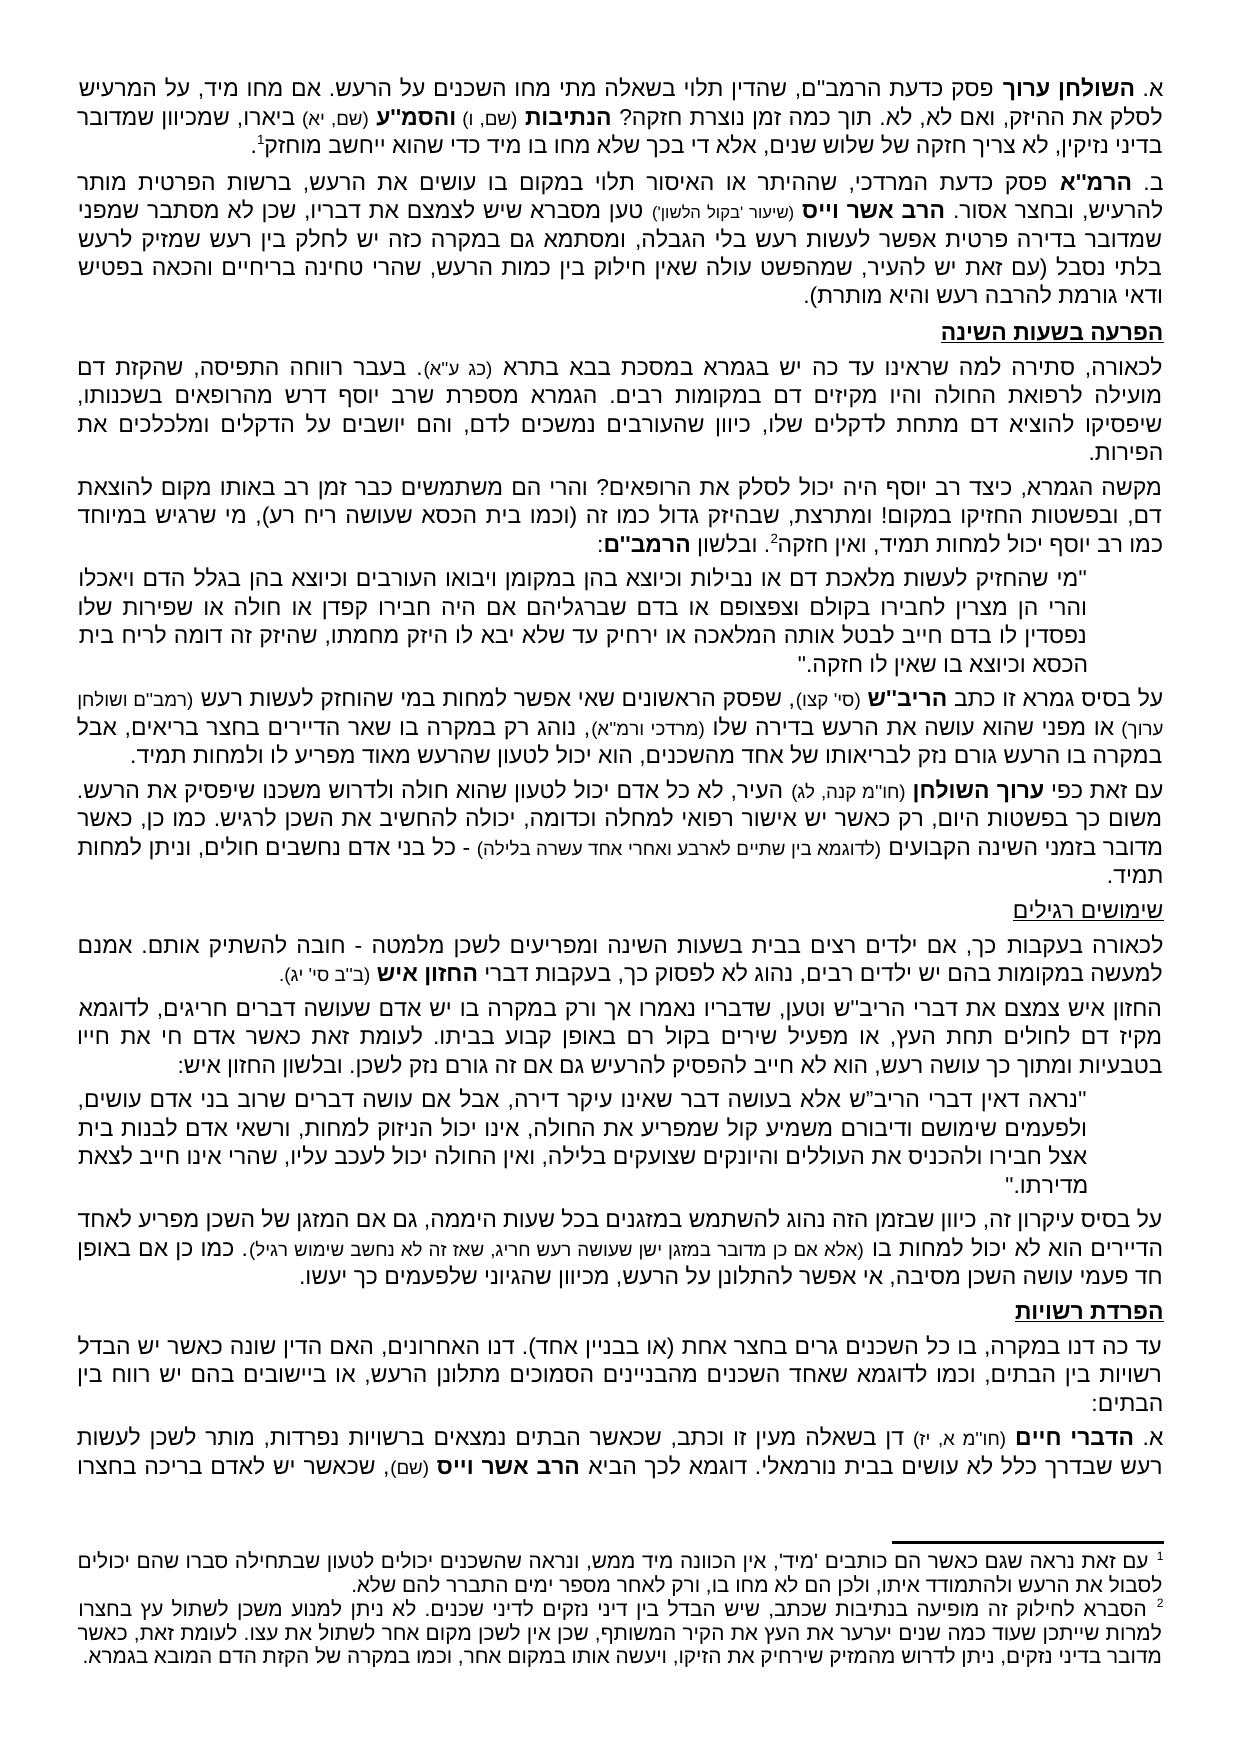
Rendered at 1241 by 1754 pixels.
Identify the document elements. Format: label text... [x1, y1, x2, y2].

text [77, 1424, 1163, 1479]
text שימושים רגילים [77, 897, 1163, 923]
text הפרדת רשויות [77, 1298, 1163, 1324]
text החזון איש צמצם את דברי הריב''ש וטען, שדבריו נאמרו אך ורק במקרה בו יש אדם שעושה דברים חריגים, לדוגמא מקיז דם לחולים תחת העץ, או מפעיל שירים בקול רם באופן קבוע בביתו. לעומת זאת כאשר אדם חי את חייו בטבעיות ומתוך כך עושה רעש, הוא לא חייב להפסיק להרעיש גם אם זה גורם נזק לשכן. ובלשון החזון איש: [77, 995, 1163, 1078]
text עם זאת כפי ערוך השולחן (חו''מ קנה, לג) העיר, לא כל אדם יכול לטעון שהוא חולה ולדרוש משכנו שיפסיק את הרעש. משום כך בפשטות היום, רק כאשר יש אישור רפואי למחלה וכדומה, יכולה להחשיב את השכן לרגיש. כמו כן, כאשר מדובר בזמני השינה הקבועים (לדוגמא בין שתיים לארבע ואחרי אחד עשרה בלילה) - כל בני אדם נחשבים חולים, וניתן למחות תמיד. [77, 777, 1163, 889]
text ב. הרמ''א פסק כדעת המרדכי, שההיתר או האיסור תלוי במקום בו עושים את הרעש, ברשות הפרטית מותר להרעיש, ובחצר אסור. הרב אשר וייס (שיעור 'בקול הלשון') טען מסברא שיש לצמצם את דבריו, שכן לא מסתבר שמפני שמדובר בדירה פרטית אפשר לעשות רעש בלי הגבלה, ומסתמא גם במקרה כזה יש לחלק בין רעש שמזיק לרעש בלתי נסבל (עם זאת יש להעיר, שמהפשט עולה שאין חילוק בין כמות הרעש, שהרי טחינה בריחיים והכאה בפטיש ודאי גורמת להרבה רעש והיא מותרת). [77, 169, 1163, 309]
text ''נראה דאין דברי הריב”ש אלא בעושה דבר שאינו עיקר דירה, אבל אם עושה דברים שרוב בני אדם עושים, ולפעמים שימושם ודיבורם משמיע קול שמפריע את החולה, אינו יכול הניזוק למחות, ורשאי אדם לבנות בית אצל חבירו ולהכניס את העוללים והיונקים שצועקים בלילה, ואין החולה יכול לעכב עליו, שהרי אינו חייב לצאת מדירתו.'' [77, 1086, 1088, 1198]
text על בסיס עיקרון זה, כיוון שבזמן הזה נהוג להשתמש במזגנים בכל שעות היממה, גם אם המזגן של השכן מפריע לאחד הדיירים הוא לא יכול למחות בו (אלא אם כן מדובר במזגן ישן שעושה רעש חריג, שאז זה לא נחשב שימוש רגיל). כמו כן אם באופן חד פעמי עושה השכן מסיבה, אי אפשר להתלונן על הרעש, מכיוון שהגיוני שלפעמים כך יעשו. [77, 1206, 1163, 1289]
text לכאורה, סתירה למה שראינו עד כה יש בגמרא במסכת בבא בתרא (כג ע''א). בעבר רווחה התפיסה, שהקזת דם מועילה לרפואת החולה והיו מקיזים דם במקומות רבים. הגמרא מספרת שרב יוסף דרש מהרופאים בשכנותו, שיפסיקו להוציא דם מתחת לדקלים שלו, כיוון שהעורבים נמשכים לדם, והם יושבים על הדקלים ומלכלכים את הפירות. [77, 354, 1163, 466]
text מקשה הגמרא, כיצד רב יוסף היה יכול לסלק את הרופאים? והרי הם משתמשים כבר זמן רב באותו מקום להוצאת דם, ובפשטות החזיקו במקום! ומתרצת, שבהיזק גדול כמו זה (וכמו בית הכסא שעושה ריח רע), מי שרגיש במיוחד כמו רב יוסף יכול למחות תמיד, ואין חזקה. ובלשון הרמב''ם: [77, 474, 1163, 557]
text על בסיס גמרא זו כתב הריב''ש (סי' קצו), שפסק הראשונים שאי אפשר למחות במי שהוחזק לעשות רעש (רמב''ם ושולחן ערוך) או מפני שהוא עושה את הרעש בדירה שלו (מרדכי ורמ''א), נוהג רק במקרה בו שאר הדיירים בחצר בריאים, אבל במקרה בו הרעש גורם נזק לבריאותו של אחד מהשכנים, הוא יכול לטעון שהרעש מאוד מפריע לו ולמחות תמיד. [77, 685, 1163, 769]
text הפרעה בשעות השינה [77, 319, 1163, 346]
text ''מי שהחזיק לעשות מלאכת דם או נבילות וכיוצא בהן במקומן ויבואו העורבים וכיוצא בהן בגלל הדם ויאכלו והרי הן מצרין לחבירו בקולם וצפצופם או בדם שברגליהם אם היה חבירו קפדן או חולה או שפירות שלו נפסדין לו בדם חייב לבטל אותה המלאכה או ירחיק עד שלא יבא לו היזק מחמתו, שהיזק זה דומה לריח בית הכסא וכיוצא בו שאין לו חזקה.'' [77, 565, 1088, 677]
text עד כה דנו במקרה, בו כל השכנים גרים בחצר אחת (או בבניין אחד). דנו האחרונים, האם הדין שונה כאשר יש הבדל רשויות בין הבתים, וכמו לדוגמא שאחד השכנים מהבניינים הסמוכים מתלונן הרעש, או ביישובים בהם יש רווח בין הבתים: [77, 1333, 1163, 1416]
text לכאורה בעקבות כך, אם ילדים רצים בבית בשעות השינה ומפריעים לשכן מלמטה - חובה להשתיק אותם. אמנם למעשה במקומות בהם יש ילדים רבים, נהוג לא לפסוק כך, בעקבות דברי החזון איש (ב''ב סי' יג). [77, 932, 1163, 986]
text א. השולחן ערוך פסק כדעת הרמב''ם, שהדין תלוי בשאלה מתי מחו השכנים על הרעש. אם מחו מיד, על המרעיש לסלק את ההיזק, ואם לא, לא. תוך כמה זמן נוצרת חזקה? הנתיבות (שם, ו) והסמ''ע (שם, יא) ביארו, שמכיוון שמדובר בדיני נזיקין, לא צריך חזקה של שלוש שנים, אלא די בכך שלא מחו בו מיד כדי שהוא ייחשב מוחזק. [77, 75, 1163, 158]
